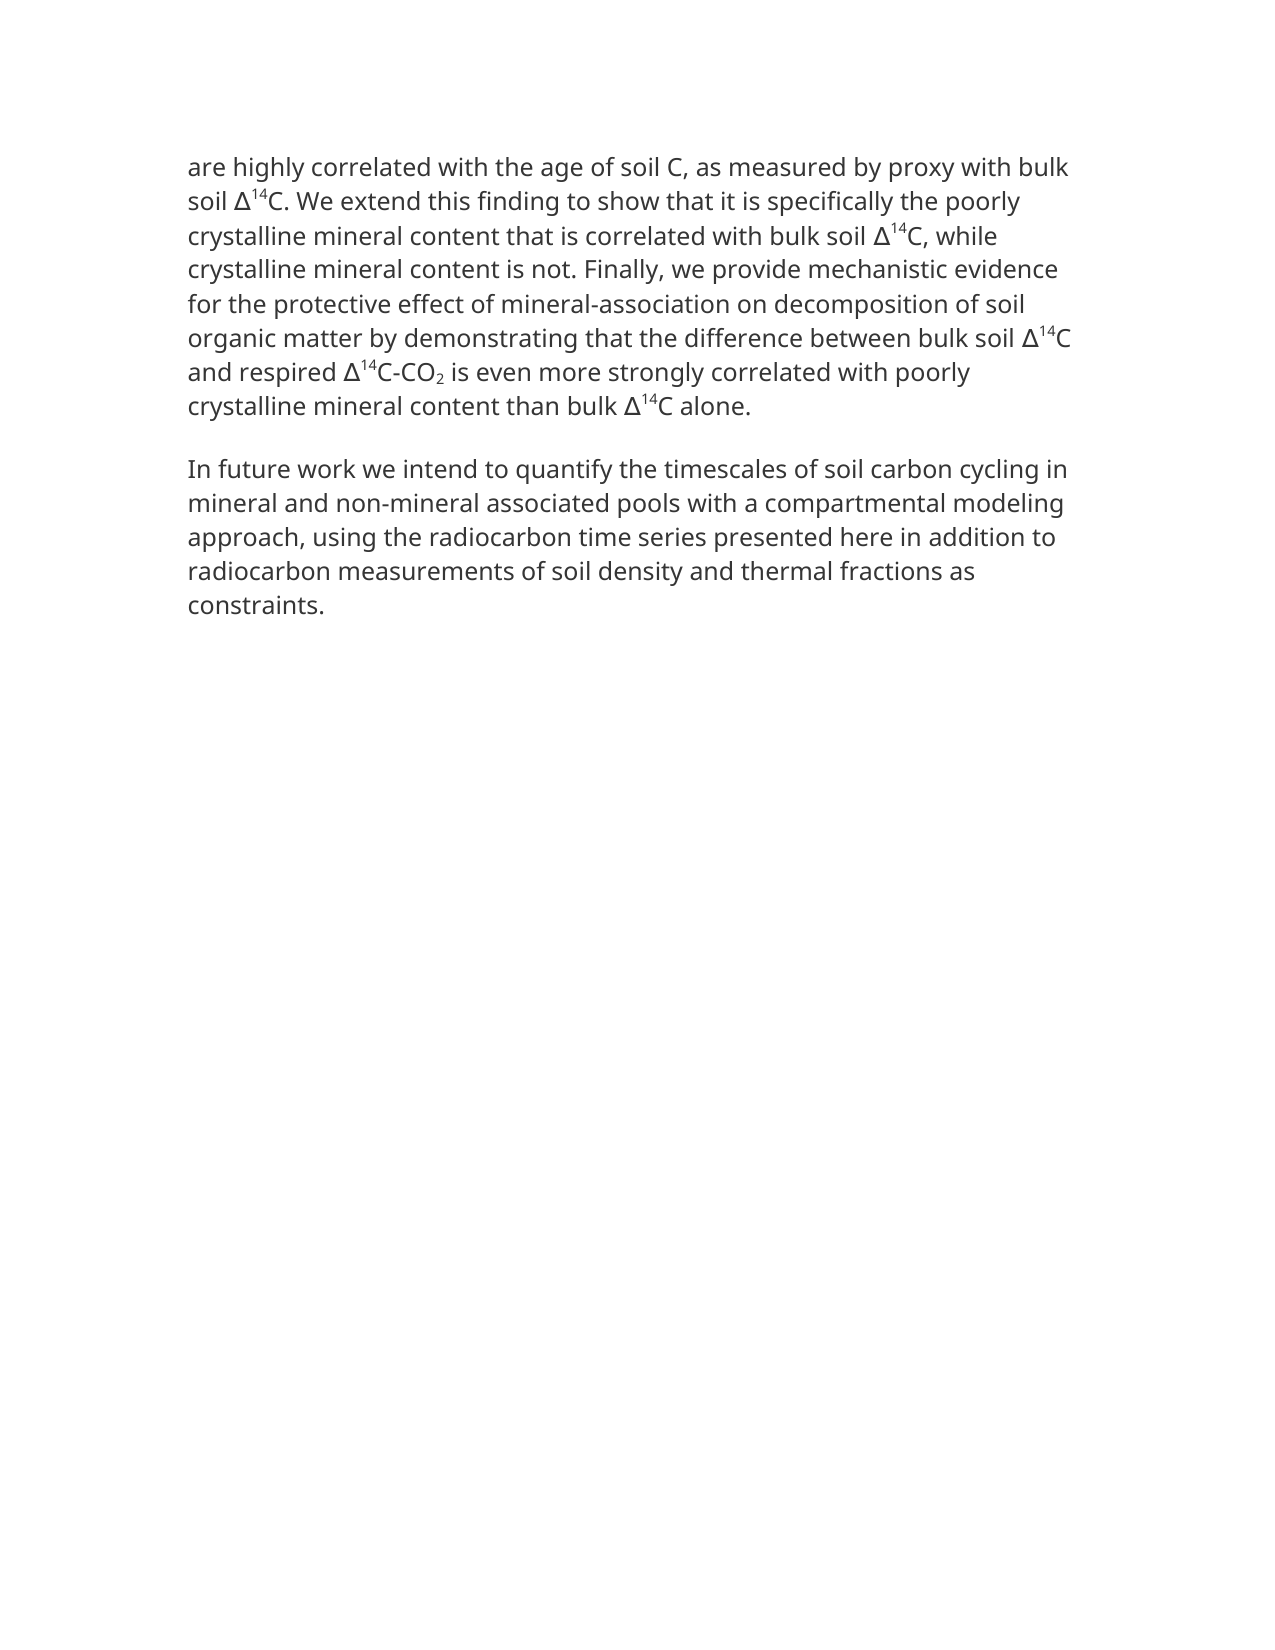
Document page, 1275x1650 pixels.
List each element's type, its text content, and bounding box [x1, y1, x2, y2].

text In future work we intend to quantify the timescales of soil carbon cycling in mineral and non-mineral associated pools with a compartmental modeling approach, using the radiocarbon time series presented here in addition to radiocarbon measurements of soil density and thermal fractions as constraints. [187, 451, 1087, 622]
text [187, 150, 1087, 422]
